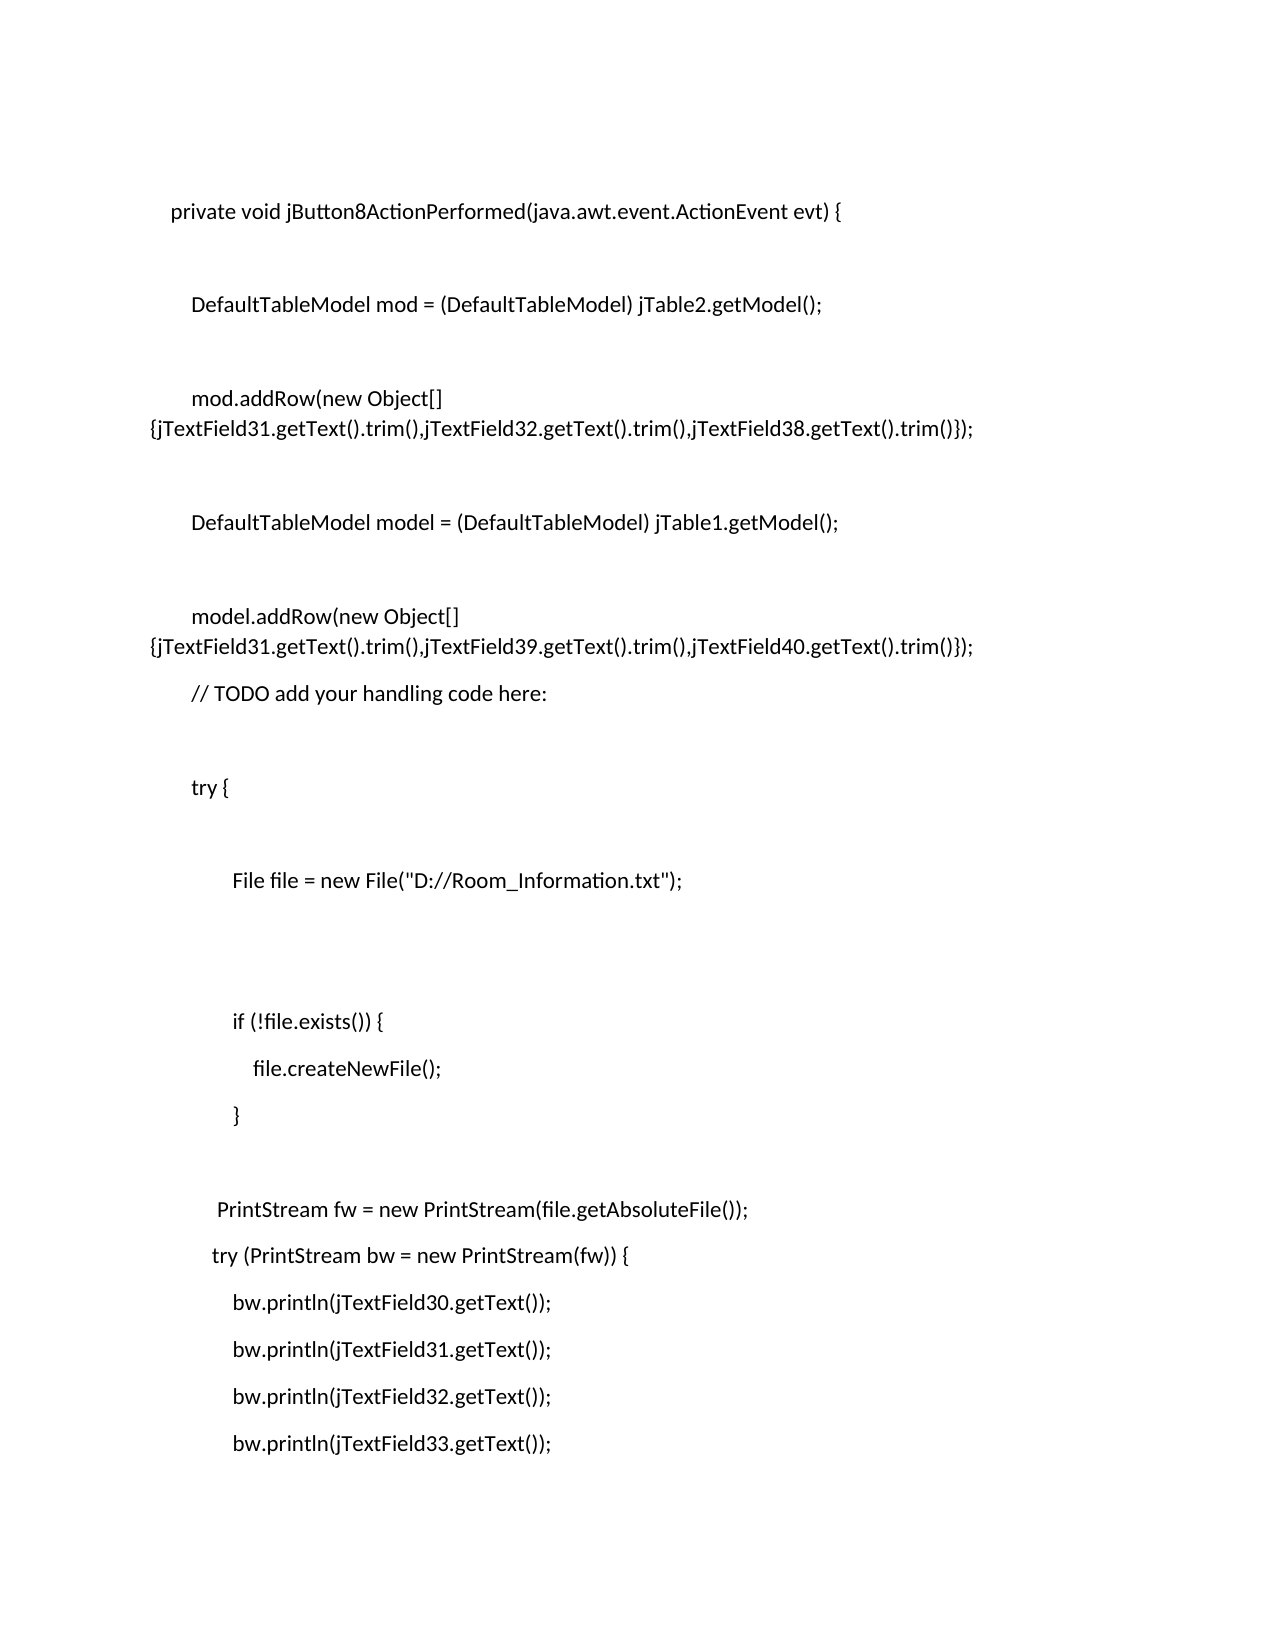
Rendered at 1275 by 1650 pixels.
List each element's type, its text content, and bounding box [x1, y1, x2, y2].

text // TODO add your handling code here: [150, 679, 1125, 707]
text PrintStream fw = new PrintStream(file.getAbsoluteFile()); [150, 1195, 1125, 1223]
text } [150, 1101, 1125, 1129]
text DefaultTableModel mod = (DefaultTableModel) jTable2.getModel(); [150, 291, 1125, 319]
text try { [150, 773, 1125, 801]
text bw.println(jTextField31.getText()); [150, 1335, 1125, 1363]
text file.createNewFile(); [150, 1054, 1125, 1082]
text private void jButton8ActionPerformed(java.awt.event.ActionEvent evt) { [150, 197, 1125, 225]
text if (!file.exists()) { [150, 1007, 1125, 1035]
text bw.println(jTextField32.getText()); [150, 1382, 1125, 1410]
text DefaultTableModel model = (DefaultTableModel) jTable1.getModel(); [150, 508, 1125, 536]
text bw.println(jTextField33.getText()); [150, 1429, 1125, 1457]
text bw.println(jTextField30.getText()); [150, 1288, 1125, 1317]
text File file = new File("D://Room_Information.txt"); [150, 867, 1125, 895]
text try (PrintStream bw = new PrintStream(fw)) { [150, 1242, 1125, 1270]
text mod.addRow(new Object[]{jTextField31.getText().trim(),jTextField32.getText().trim(),jTextField38.getText().trim()}); [150, 384, 1125, 443]
text model.addRow(new Object[]{jTextField31.getText().trim(),jTextField39.getText().trim(),jTextField40.getText().trim()}); [150, 602, 1125, 660]
